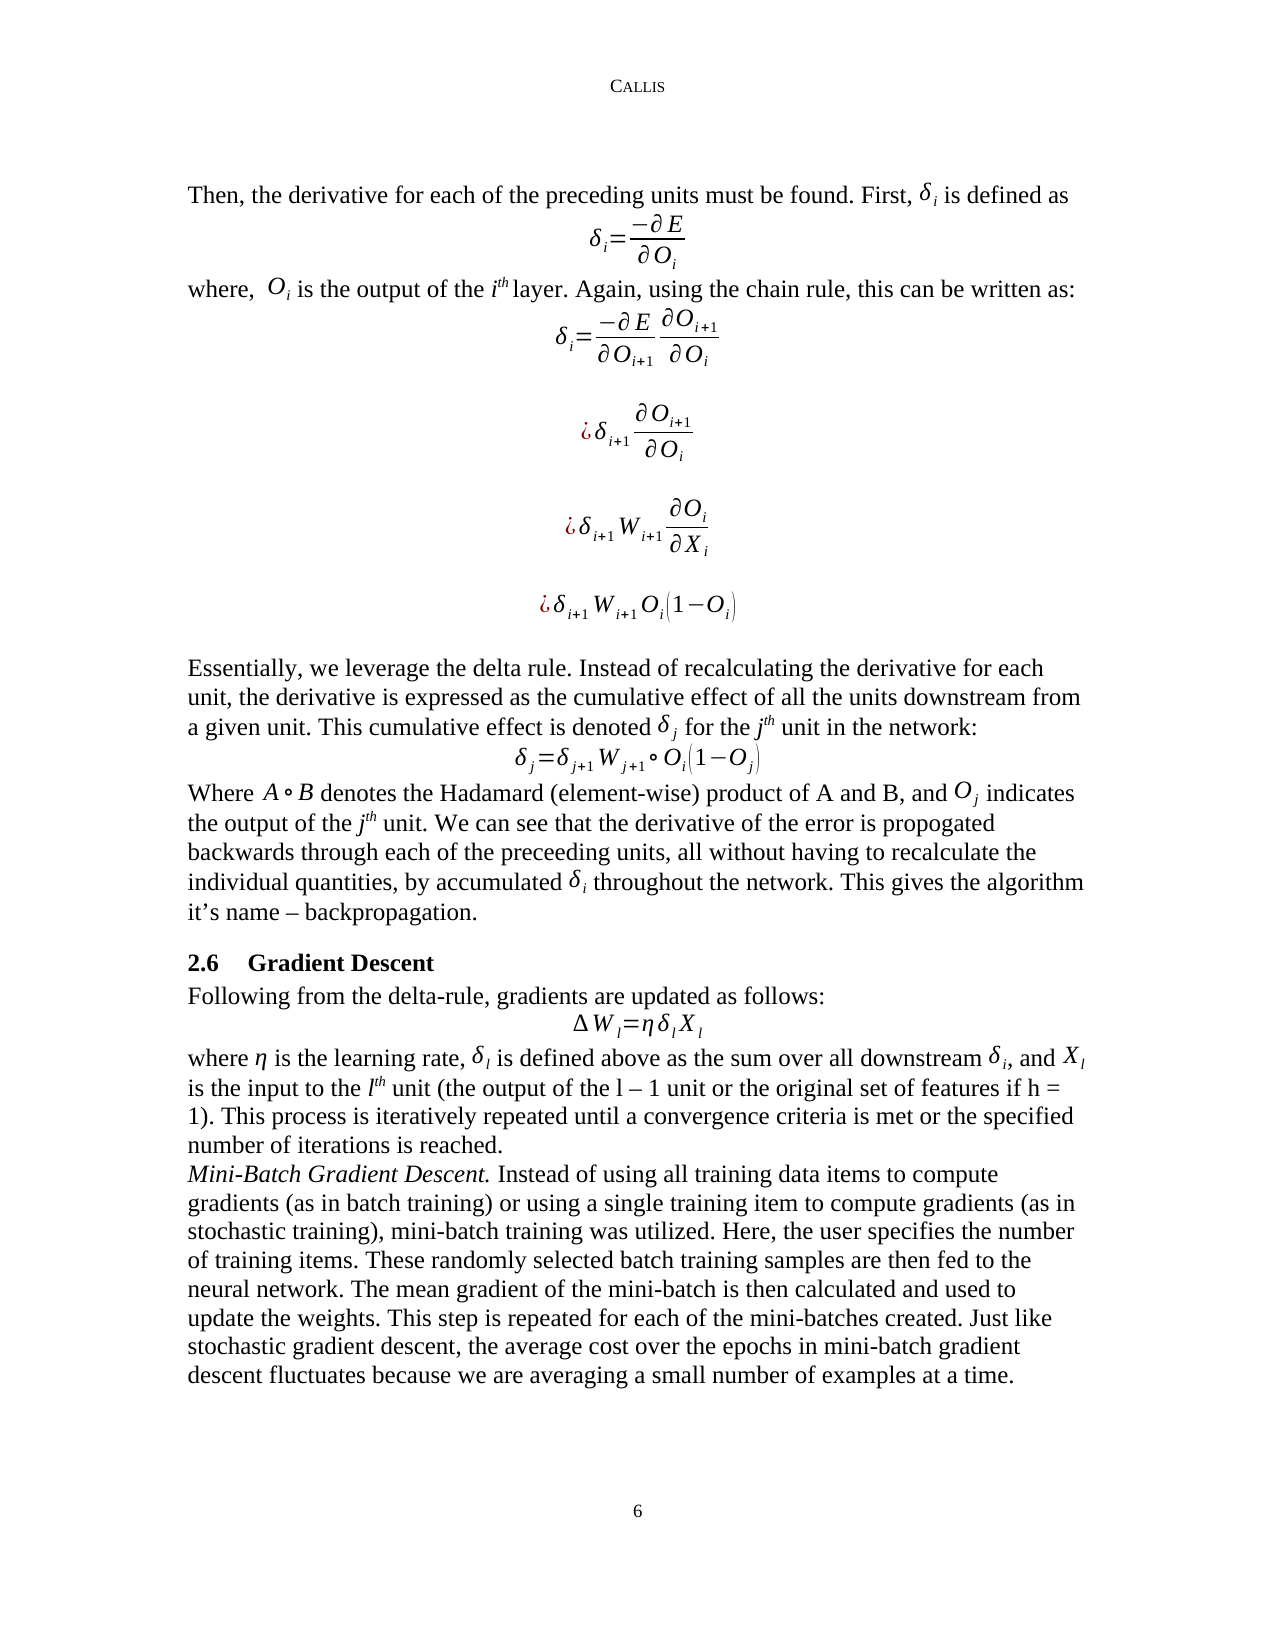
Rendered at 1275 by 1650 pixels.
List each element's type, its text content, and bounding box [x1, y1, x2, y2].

text where, is the output of the ith layer. Again, using the chain rule, this can be written as: [187, 273, 1087, 304]
text Then, the derivative for each of the preceding units must be found. First, is defined as [187, 179, 1087, 210]
subtitle Gradient Descent [187, 948, 1087, 977]
text Mini-Batch Gradient Descent. Instead of using all training data items to compute gradients (as in batch training) or using a single training item to compute gradients (as in stochastic training), mini-batch training was utilized. Here, the user specifies the number of training items. These randomly selected batch training samples are then fed to the neural network. The mean gradient of the mini-batch is then calculated and used to update the weights. This step is repeated for each of the mini-batches created. Just like stochastic gradient descent, the average cost over the epochs in mini-batch gradient descent fluctuates because we are averaging a small number of examples at a time. [187, 1159, 1087, 1389]
text Following from the delta-rule, gradients are updated as follows: [187, 981, 1087, 1010]
text Essentially, we leverage the delta rule. Instead of recalculating the derivative for each unit, the derivative is expressed as the cumulative effect of all the units downstream from a given unit. This cumulative effect is denoted for the jth unit in the network: [187, 653, 1087, 742]
text Where denotes the Hadamard (element-wise) product of A and B, and indicates the output of the jth unit. We can see that the derivative of the error is propogated backwards through each of the preceeding units, all without having to recalculate the individual quantities, by accumulated throughout the network. This gives the algorithm it’s name – backpropagation. [187, 776, 1087, 925]
text where is the learning rate, is defined above as the sum over all downstream , and is the input to the lth unit (the output of the l – 1 unit or the original set of features if h = 1). This process is iteratively repeated until a convergence criteria is met or the specified number of iterations is reached. [187, 1041, 1087, 1159]
